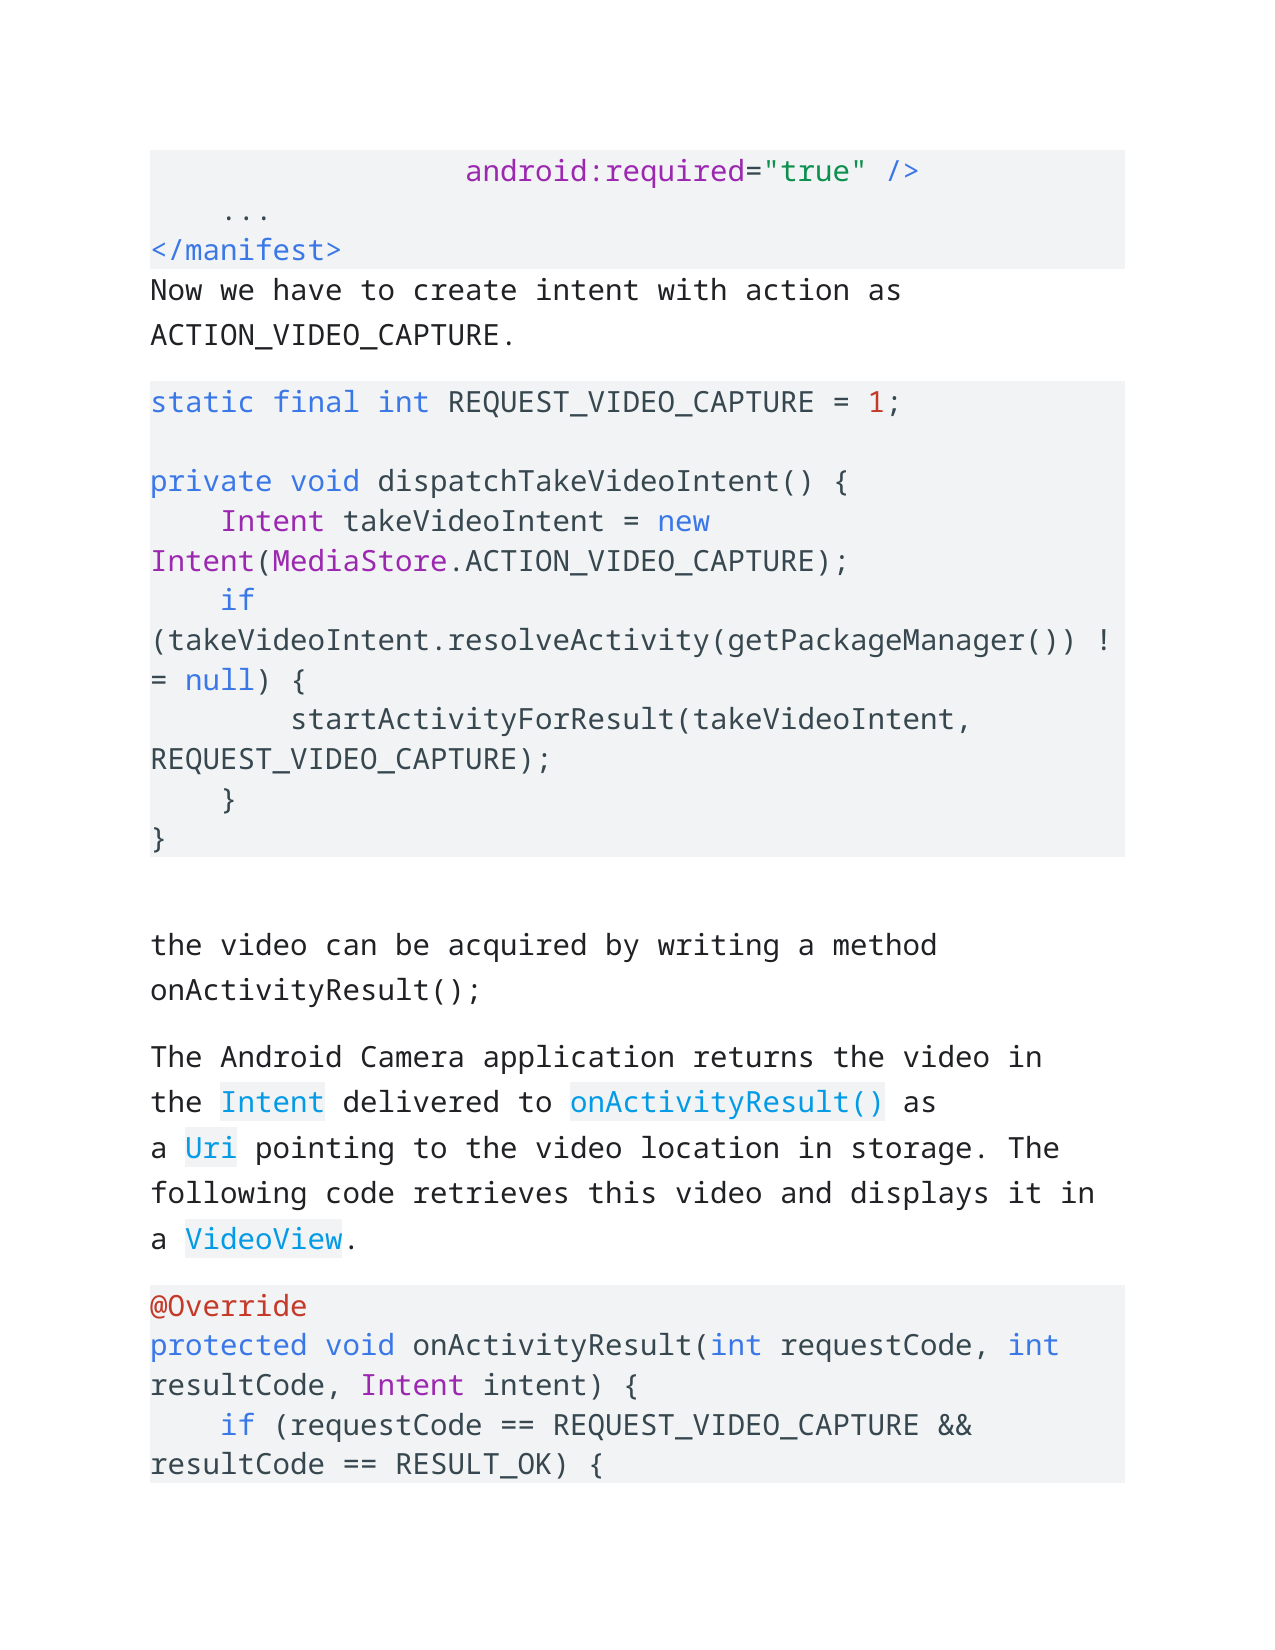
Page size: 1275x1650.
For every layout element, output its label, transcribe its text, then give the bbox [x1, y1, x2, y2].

text The Android Camera application returns the video in the Intent delivered to onActivityResult() as a Uri pointing to the video location in storage. The following code retrieves this video and displays it in a VideoView. [150, 1036, 1125, 1258]
text the video can be acquired by writing a method onActivityResult(); [150, 924, 1125, 1009]
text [150, 1285, 1125, 1483]
text Now we have to create intent with action as ACTION_VIDEO_CAPTURE. [150, 269, 1125, 354]
text static final int REQUEST_VIDEO_CAPTURE = 1; private void dispatchTakeVideoIntent() { Intent takeVideoIntent = new Intent(MediaStore.ACTION_VIDEO_CAPTURE); if (takeVideoIntent.resolveActivity(getPackageManager()) != null) { startActivityForResult(takeVideoIntent, REQUEST_VIDEO_CAPTURE); } } [150, 381, 1125, 857]
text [150, 150, 1125, 269]
